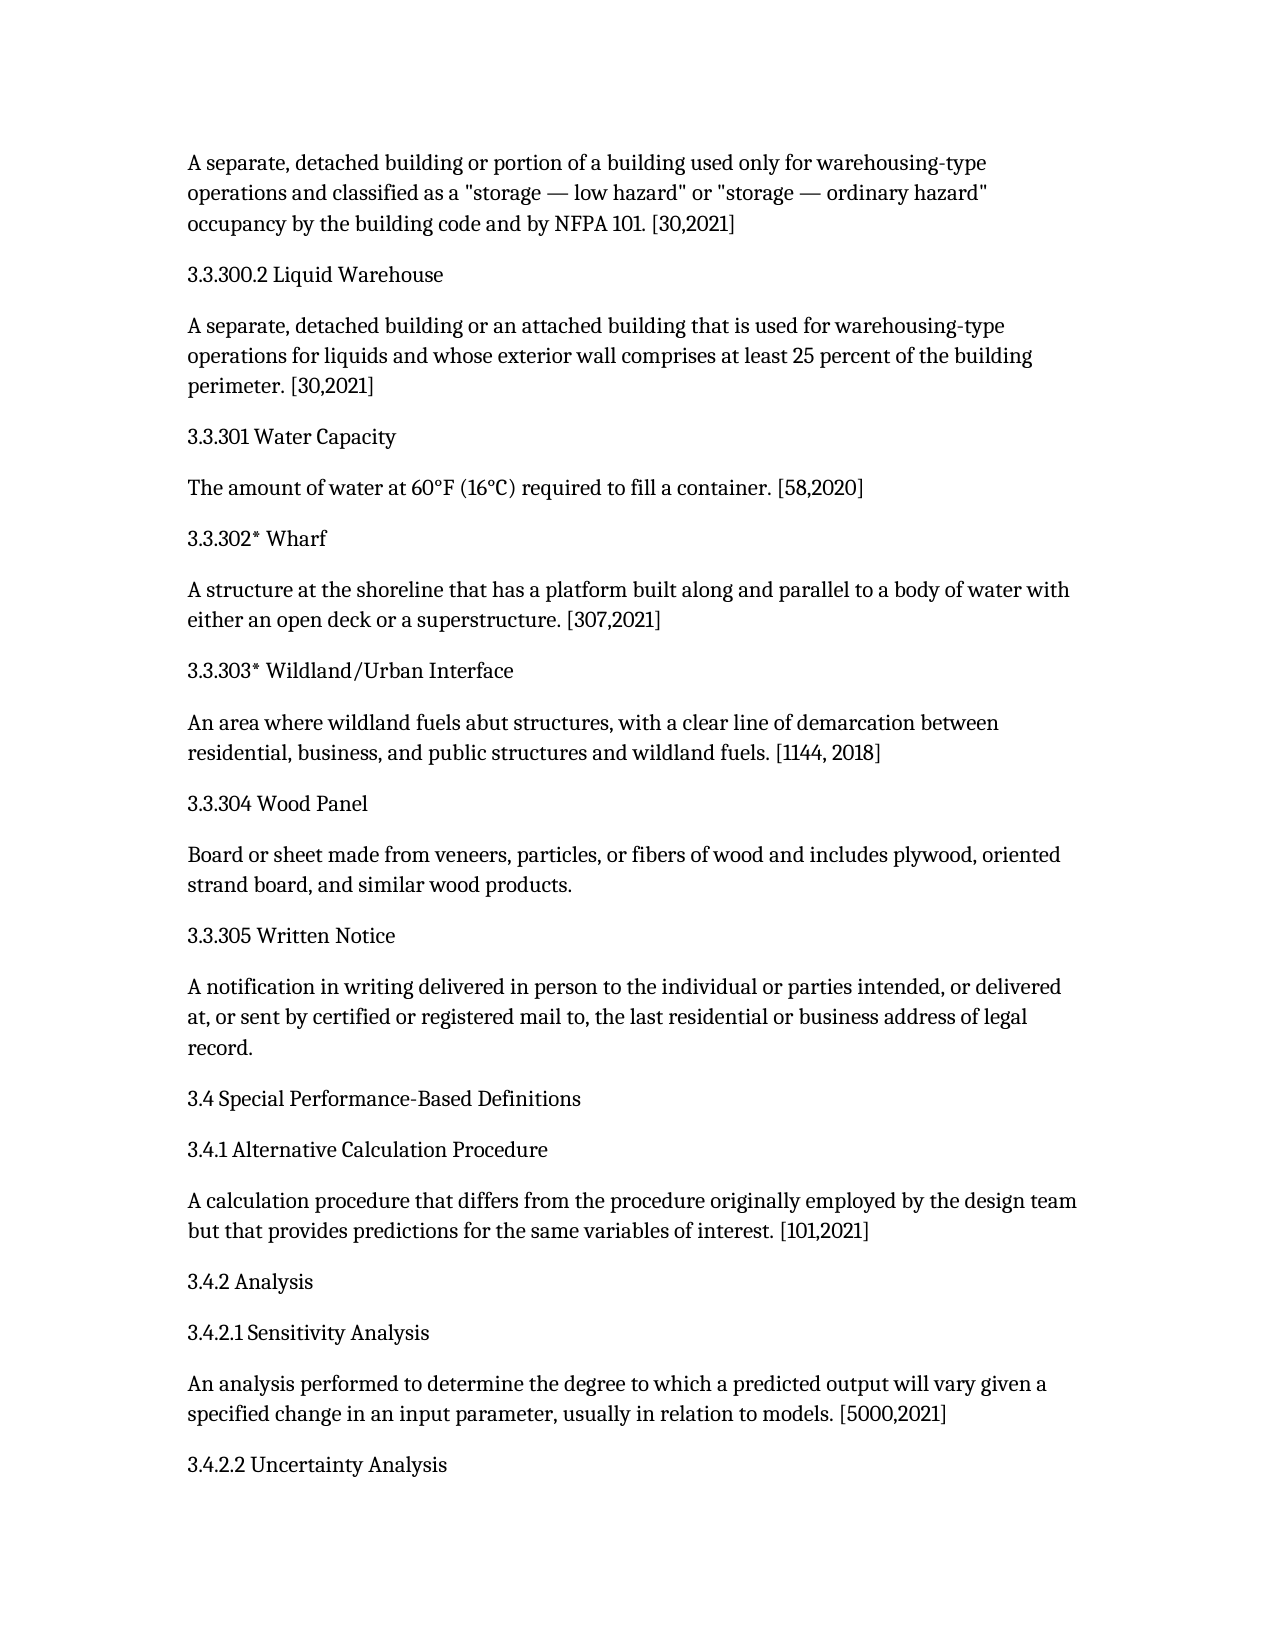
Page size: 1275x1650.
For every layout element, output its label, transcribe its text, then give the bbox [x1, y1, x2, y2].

text 3.4.2 Analysis [187, 1269, 1087, 1295]
text An area where wildland fuels abut structures, with a clear line of demarcation between residential, business, and public structures and wildland fuels. [1144, 2018] [187, 709, 1087, 766]
text A separate, detached building or portion of a building used only for warehousing-type operations and classified as a "storage — low hazard" or "storage — ordinary hazard" occupancy by the building code and by NFPA 101. [30,2021] [187, 150, 1087, 237]
text 3.4.2.2 Uncertainty Analysis [187, 1452, 1087, 1478]
text 3.4.2.1 Sensitivity Analysis [187, 1320, 1087, 1346]
text 3.4.1 Alternative Calculation Procedure [187, 1136, 1087, 1163]
text 3.4 Special Performance-Based Definitions [187, 1085, 1087, 1112]
text 3.3.304 Wood Panel [187, 791, 1087, 817]
text 3.3.303* Wildland/Urban Interface [187, 658, 1087, 685]
text A calculation procedure that differs from the procedure originally employed by the design team but that provides predictions for the same variables of interest. [101,2021] [187, 1187, 1087, 1244]
text A structure at the shoreline that has a platform built along and parallel to a body of water with either an open deck or a superstructure. [307,2021] [187, 577, 1087, 634]
text A notification in writing delivered in person to the individual or parties intended, or delivered at, or sent by certified or registered mail to, the last residential or business address of legal record. [187, 974, 1087, 1061]
text Board or sheet made from veneers, particles, or fibers of wood and includes plywood, oriented strand board, and similar wood products. [187, 842, 1087, 898]
text 3.3.305 Written Notice [187, 923, 1087, 949]
text 3.3.300.2 Liquid Warehouse [187, 261, 1087, 288]
text The amount of water at 60°F (16°C) required to fill a container. [58,2020] [187, 475, 1087, 501]
text An analysis performed to determine the degree to which a predicted output will vary given a specified change in an input parameter, usually in relation to models. [5000,2021] [187, 1371, 1087, 1427]
text 3.3.301 Water Capacity [187, 424, 1087, 450]
text A separate, detached building or an attached building that is used for warehousing-type operations for liquids and whose exterior wall comprises at least 25 percent of the building perimeter. [30,2021] [187, 312, 1087, 399]
text 3.3.302* Wharf [187, 526, 1087, 552]
